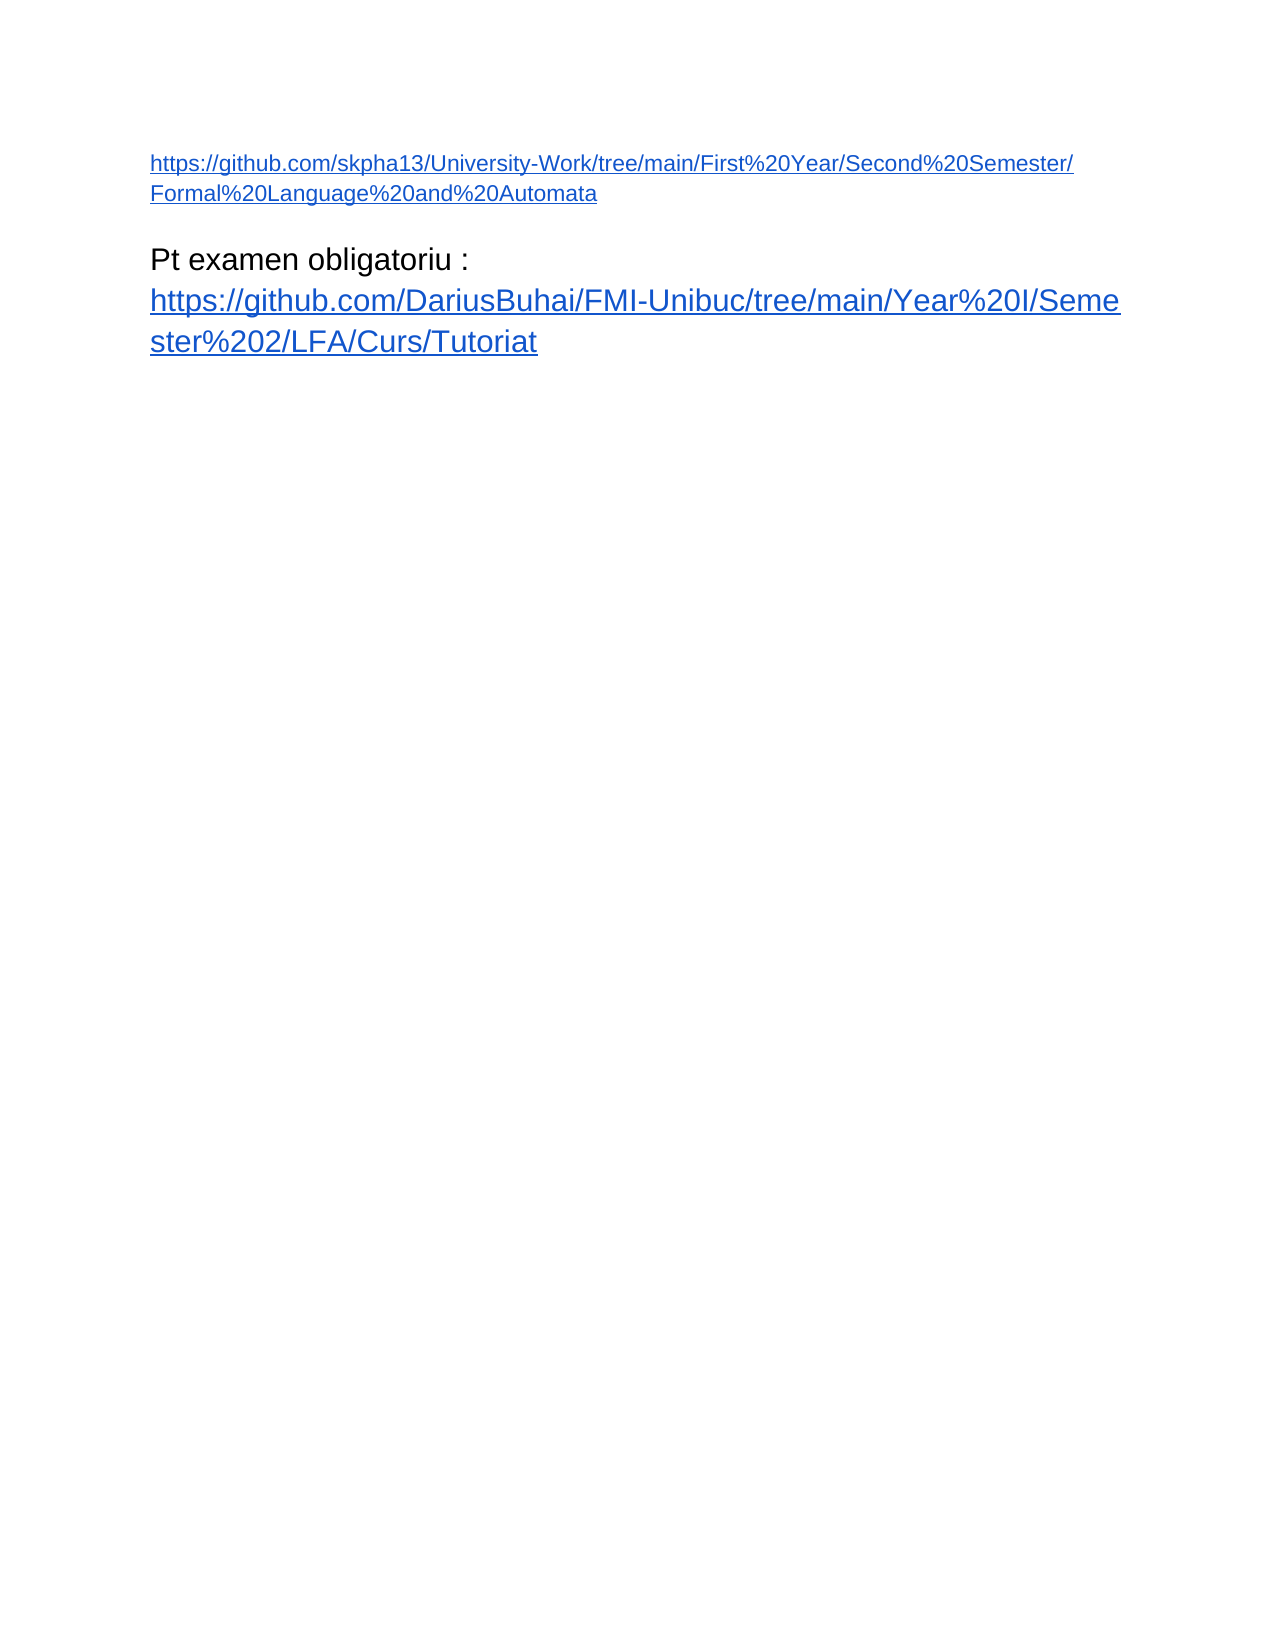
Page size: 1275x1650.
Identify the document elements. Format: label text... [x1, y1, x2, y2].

text https://github.com/skpha13/University-Work/tree/main/First%20Year/Second%20Semester/Formal%20Language%20and%20Automata [150, 150, 1125, 207]
text Pt examen obligatoriu : https://github.com/DariusBuhai/FMI-Unibuc/tree/main/Year%20I/Semester%202/LFA/Curs/Tutoriat [150, 241, 1125, 359]
